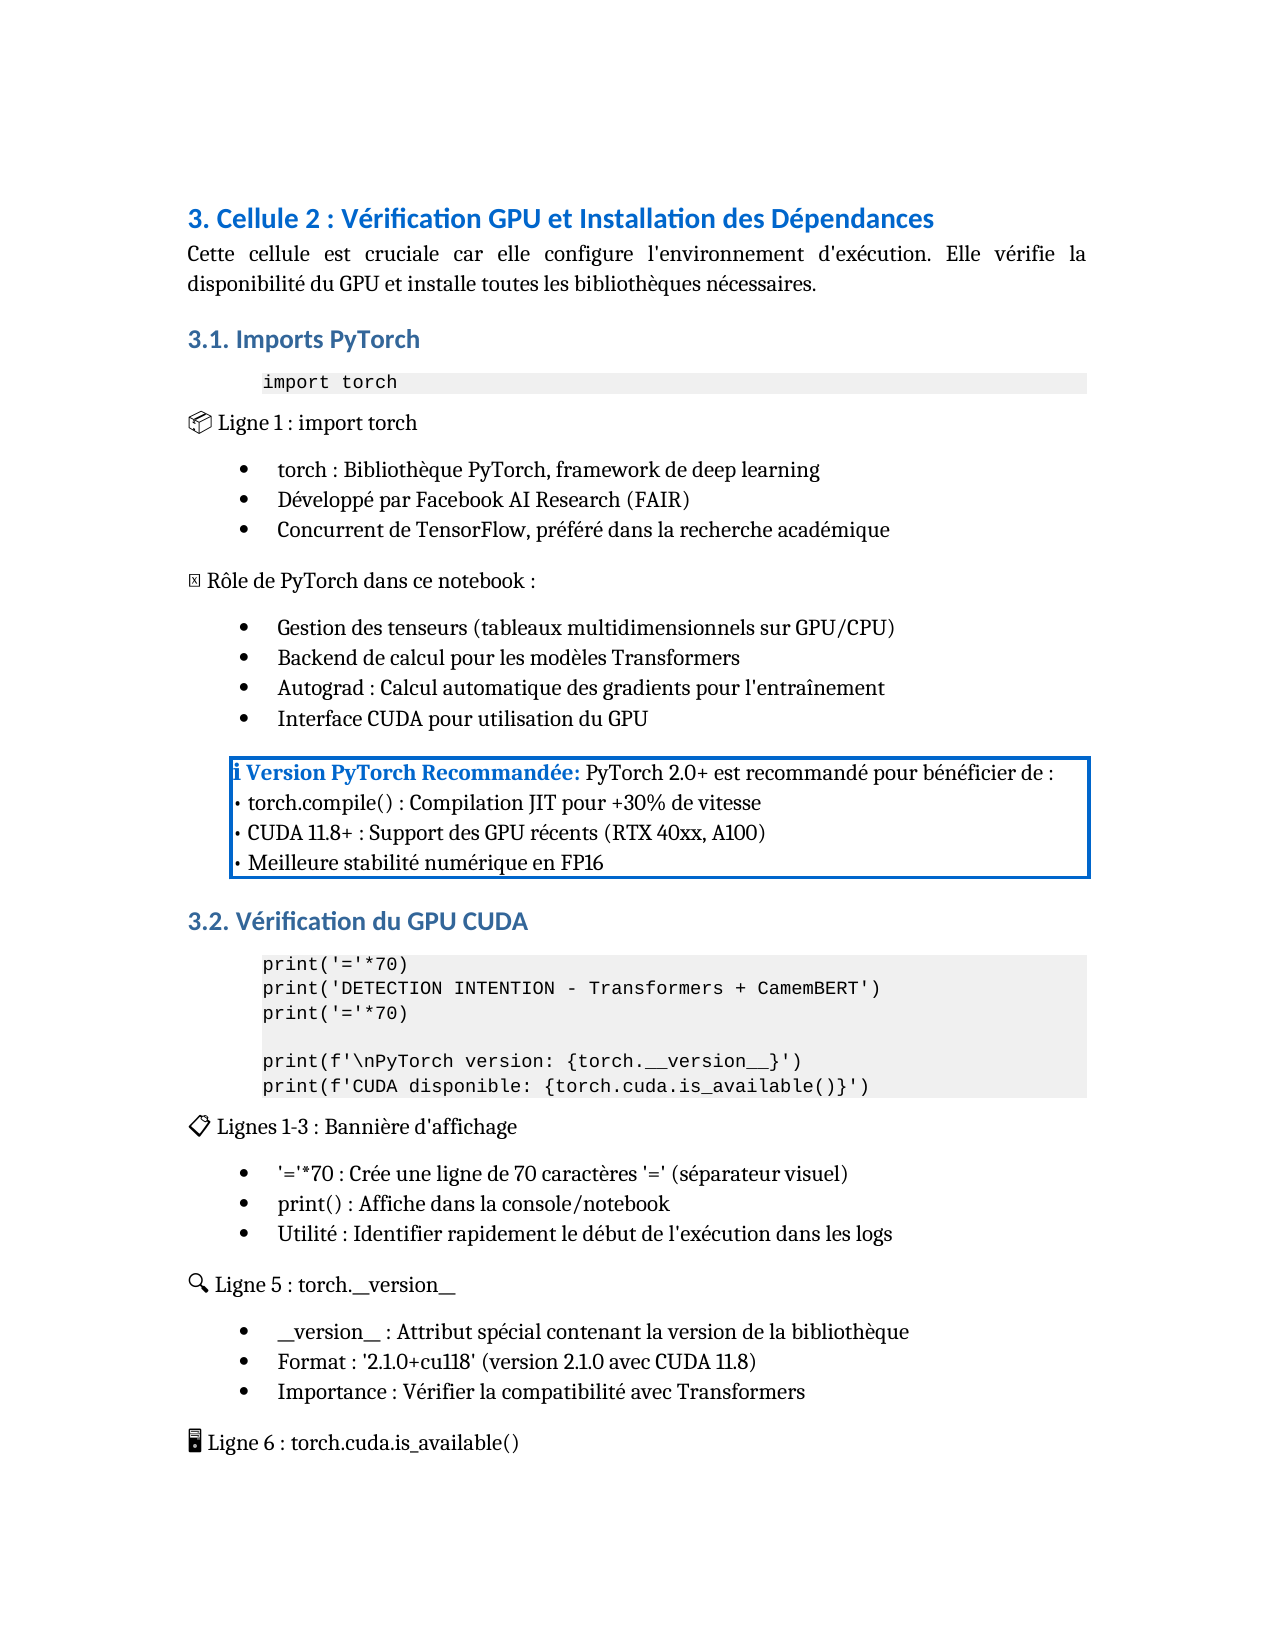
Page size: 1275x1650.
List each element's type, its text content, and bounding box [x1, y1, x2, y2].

list Utilité : Identifier rapidement le début de l'exécution dans les logs [240, 1221, 1087, 1247]
list __version__ : Attribut spécial contenant la version de la bibliothèque [240, 1319, 1087, 1345]
text ℹ️ Version PyTorch Recommandée: PyTorch 2.0+ est recommandé pour bénéficier de : • torch.compile() : Compilation JIT pour +30% de vitesse • CUDA 11.8+ : Support des GPU récents (RTX 40xx, A100) • Meilleure stabilité numérique en FP16 [233, 760, 1087, 876]
list Interface CUDA pour utilisation du GPU [240, 705, 1087, 732]
subtitle 3. Cellule 2 : Vérification GPU et Installation des Dépendances [187, 200, 1087, 236]
subtitle 3.2. Vérification du GPU CUDA [187, 904, 1087, 937]
list Concurrent de TensorFlow, préféré dans la recherche académique [240, 517, 1087, 543]
list Format : '2.1.0+cu118' (version 2.1.0 avec CUDA 11.8) [240, 1349, 1087, 1375]
list Développé par Facebook AI Research (FAIR) [240, 487, 1087, 513]
text 📦 Ligne 1 : import torch [187, 409, 1087, 436]
text print('='*70) print('DETECTION INTENTION - Transformers + CamemBERT') print('='*70) print(f'\nPyTorch version: {torch.__version__}') print(f'CUDA disponible: {torch.cuda.is_available()}') [262, 955, 1087, 1098]
list Backend de calcul pour les modèles Transformers [240, 645, 1087, 671]
text 📋 Lignes 1-3 : Bannière d'affichage [187, 1113, 1087, 1140]
text 🔍 Ligne 5 : torch.__version__ [187, 1272, 1087, 1298]
text 🔧 Rôle de PyTorch dans ce notebook : [187, 568, 1087, 594]
list '='*70 : Crée une ligne de 70 caractères '=' (séparateur visuel) [240, 1160, 1087, 1187]
subtitle 3.1. Imports PyTorch [187, 322, 1087, 355]
text Cette cellule est cruciale car elle configure l'environnement d'exécution. Elle vérifie la disponibilité du GPU et installe toutes les bibliothèques nécessaires. [187, 241, 1087, 297]
list torch : Bibliothèque PyTorch, framework de deep learning [240, 456, 1087, 483]
text 🖥️ Ligne 6 : torch.cuda.is_available() [187, 1430, 1087, 1456]
text import torch [262, 373, 1087, 394]
list Autograd : Calcul automatique des gradients pour l'entraînement [240, 675, 1087, 701]
list print() : Affiche dans la console/notebook [240, 1191, 1087, 1217]
list Gestion des tenseurs (tableaux multidimensionnels sur GPU/CPU) [240, 615, 1087, 641]
list Importance : Vérifier la compatibilité avec Transformers [240, 1379, 1087, 1405]
